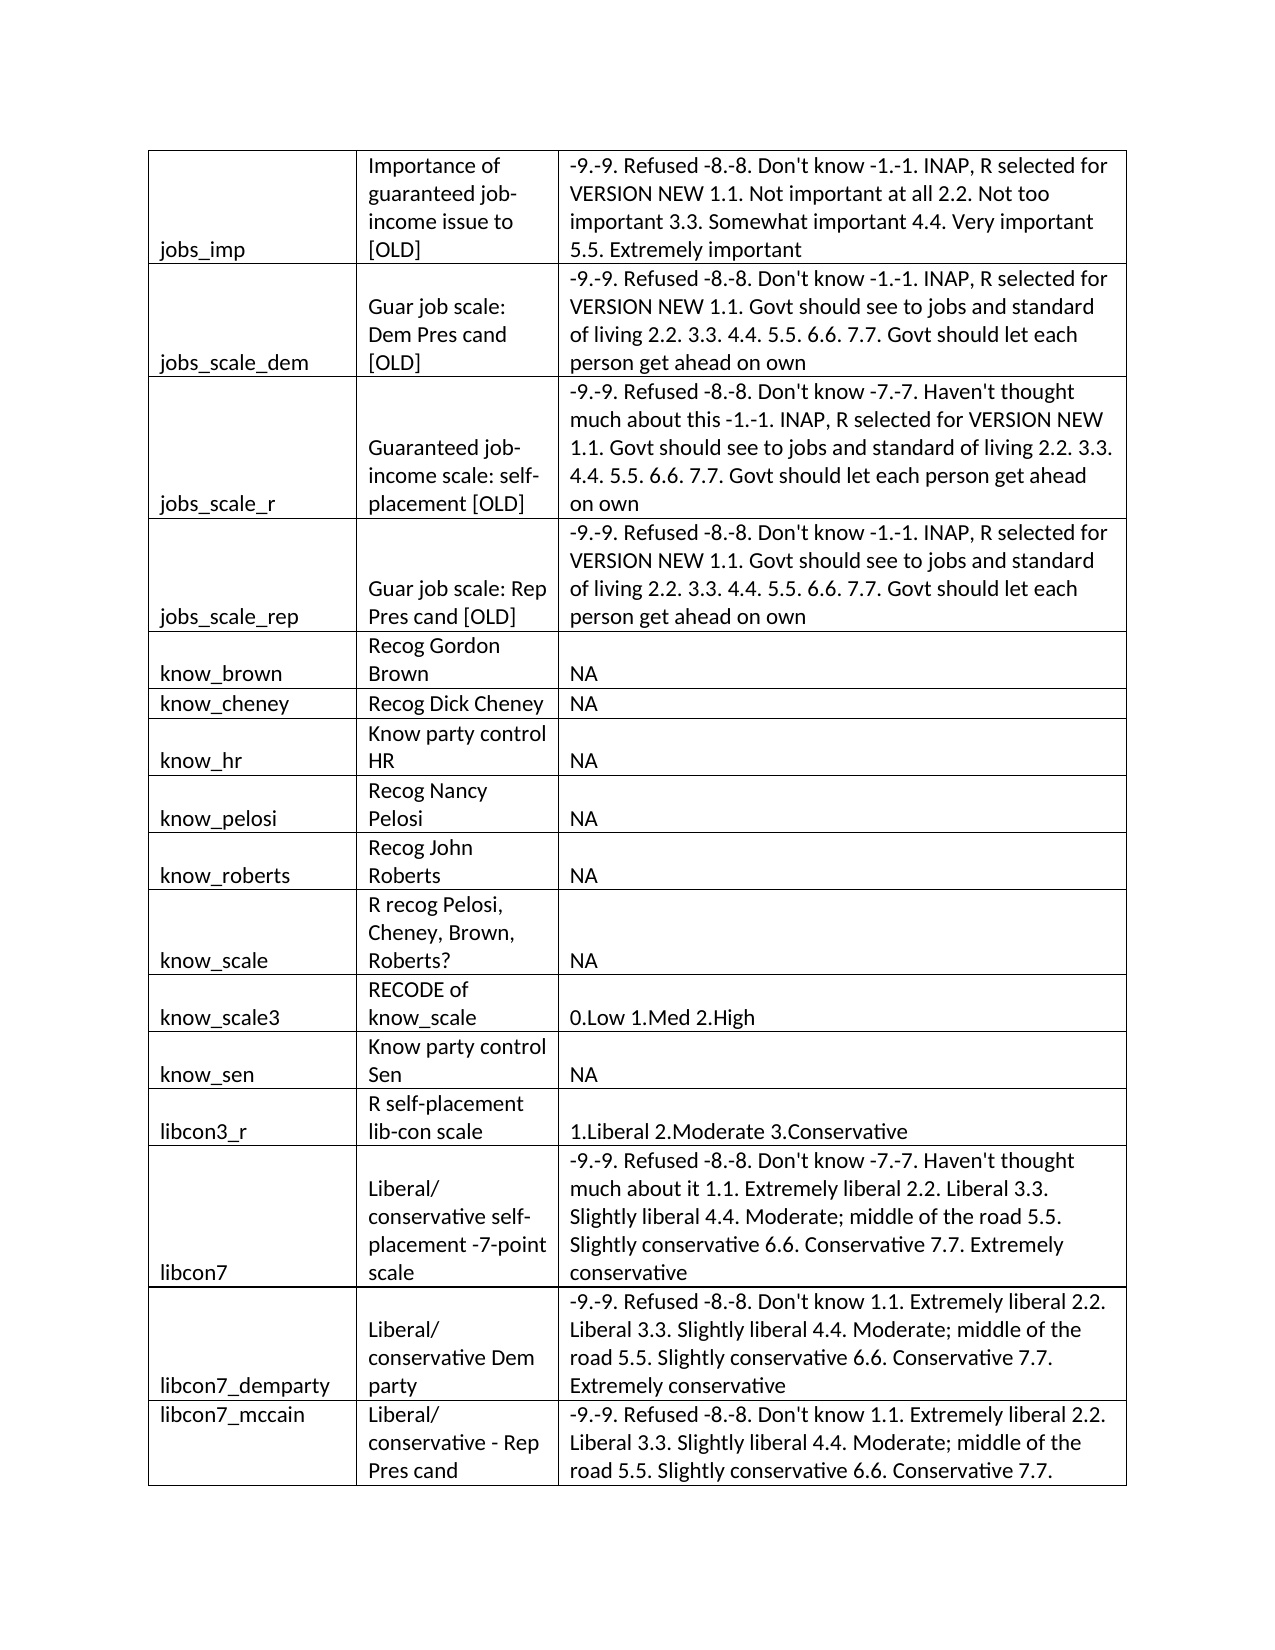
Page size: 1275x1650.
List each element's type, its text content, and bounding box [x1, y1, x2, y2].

table_cell RECODE of know_scale [357, 975, 558, 1031]
table_cell Recog Gordon Brown [357, 632, 558, 688]
table_cell NA [559, 890, 1126, 974]
table_cell NA [559, 632, 1126, 688]
table_cell -9.-9. Refused -8.-8. Don't know -7.-7. Haven't thought much about this -1.-1. INAP, R selected for VERSION NEW 1.1. Govt should see to jobs and standard of living 2.2. 3.3. 4.4. 5.5. 6.6. 7.7. Govt should let each person get ahead on own [559, 377, 1126, 517]
table_cell jobs_scale_r [149, 377, 356, 517]
table_cell libcon7_demparty [149, 1288, 356, 1399]
table_cell R recog Pelosi, Cheney, Brown, Roberts? [357, 890, 558, 974]
table_cell know_sen [149, 1032, 356, 1088]
table_cell know_hr [149, 719, 356, 775]
table_cell Recog Dick Cheney [357, 689, 558, 718]
table_cell Importance of guaranteed job-income issue to [OLD] [357, 151, 558, 263]
table_cell Recog Nancy Pelosi [357, 776, 558, 832]
table_cell know_scale3 [149, 975, 356, 1031]
table_cell -9.-9. Refused -8.-8. Don't know -7.-7. Haven't thought much about it 1.1. Extremely liberal 2.2. Liberal 3.3. Slightly liberal 4.4. Moderate; middle of the road 5.5. Slightly conservative 6.6. Conservative 7.7. Extremely conservative [559, 1146, 1126, 1286]
table_cell -9.-9. Refused -8.-8. Don't know -1.-1. INAP, R selected for VERSION NEW 1.1. Not important at all 2.2. Not too important 3.3. Somewhat important 4.4. Very important 5.5. Extremely important [559, 151, 1126, 263]
table_cell NA [559, 833, 1126, 889]
table_cell Liberal/conservative self-placement -7-point scale [357, 1146, 558, 1286]
table_cell libcon7 [149, 1146, 356, 1286]
table_cell NA [559, 719, 1126, 775]
table_cell jobs_scale_dem [149, 264, 356, 376]
table_cell libcon3_r [149, 1089, 356, 1145]
table_cell jobs_scale_rep [149, 519, 356, 631]
table_cell Liberal/conservative Dem party [357, 1288, 558, 1399]
table_cell -9.-9. Refused -8.-8. Don't know -1.-1. INAP, R selected for VERSION NEW 1.1. Govt should see to jobs and standard of living 2.2. 3.3. 4.4. 5.5. 6.6. 7.7. Govt should let each person get ahead on own [559, 264, 1126, 376]
table_cell jobs_imp [149, 151, 356, 263]
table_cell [357, 1401, 558, 1484]
table_cell know_roberts [149, 833, 356, 889]
table_cell know_cheney [149, 689, 356, 718]
table_cell 0.Low 1.Med 2.High [559, 975, 1126, 1031]
table_cell Guar job scale: Dem Pres cand [OLD] [357, 264, 558, 376]
table_cell -9.-9. Refused -8.-8. Don't know -1.-1. INAP, R selected for VERSION NEW 1.1. Govt should see to jobs and standard of living 2.2. 3.3. 4.4. 5.5. 6.6. 7.7. Govt should let each person get ahead on own [559, 519, 1126, 631]
table_cell 1.Liberal 2.Moderate 3.Conservative [559, 1089, 1126, 1145]
table_cell NA [559, 776, 1126, 832]
table_cell Guar job scale: Rep Pres cand [OLD] [357, 519, 558, 631]
table_cell know_pelosi [149, 776, 356, 832]
table_cell Know party control Sen [357, 1032, 558, 1088]
table_cell Recog John Roberts [357, 833, 558, 889]
table_cell Know party control HR [357, 719, 558, 775]
table_cell R self-placement lib-con scale [357, 1089, 558, 1145]
table_cell libcon7_mccain [149, 1401, 356, 1484]
table_cell Guaranteed job-income scale: self-placement [OLD] [357, 377, 558, 517]
table_cell NA [559, 1032, 1126, 1088]
table_cell NA [559, 689, 1126, 718]
table_cell know_brown [149, 632, 356, 688]
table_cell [559, 1401, 1126, 1484]
table_cell know_scale [149, 890, 356, 974]
